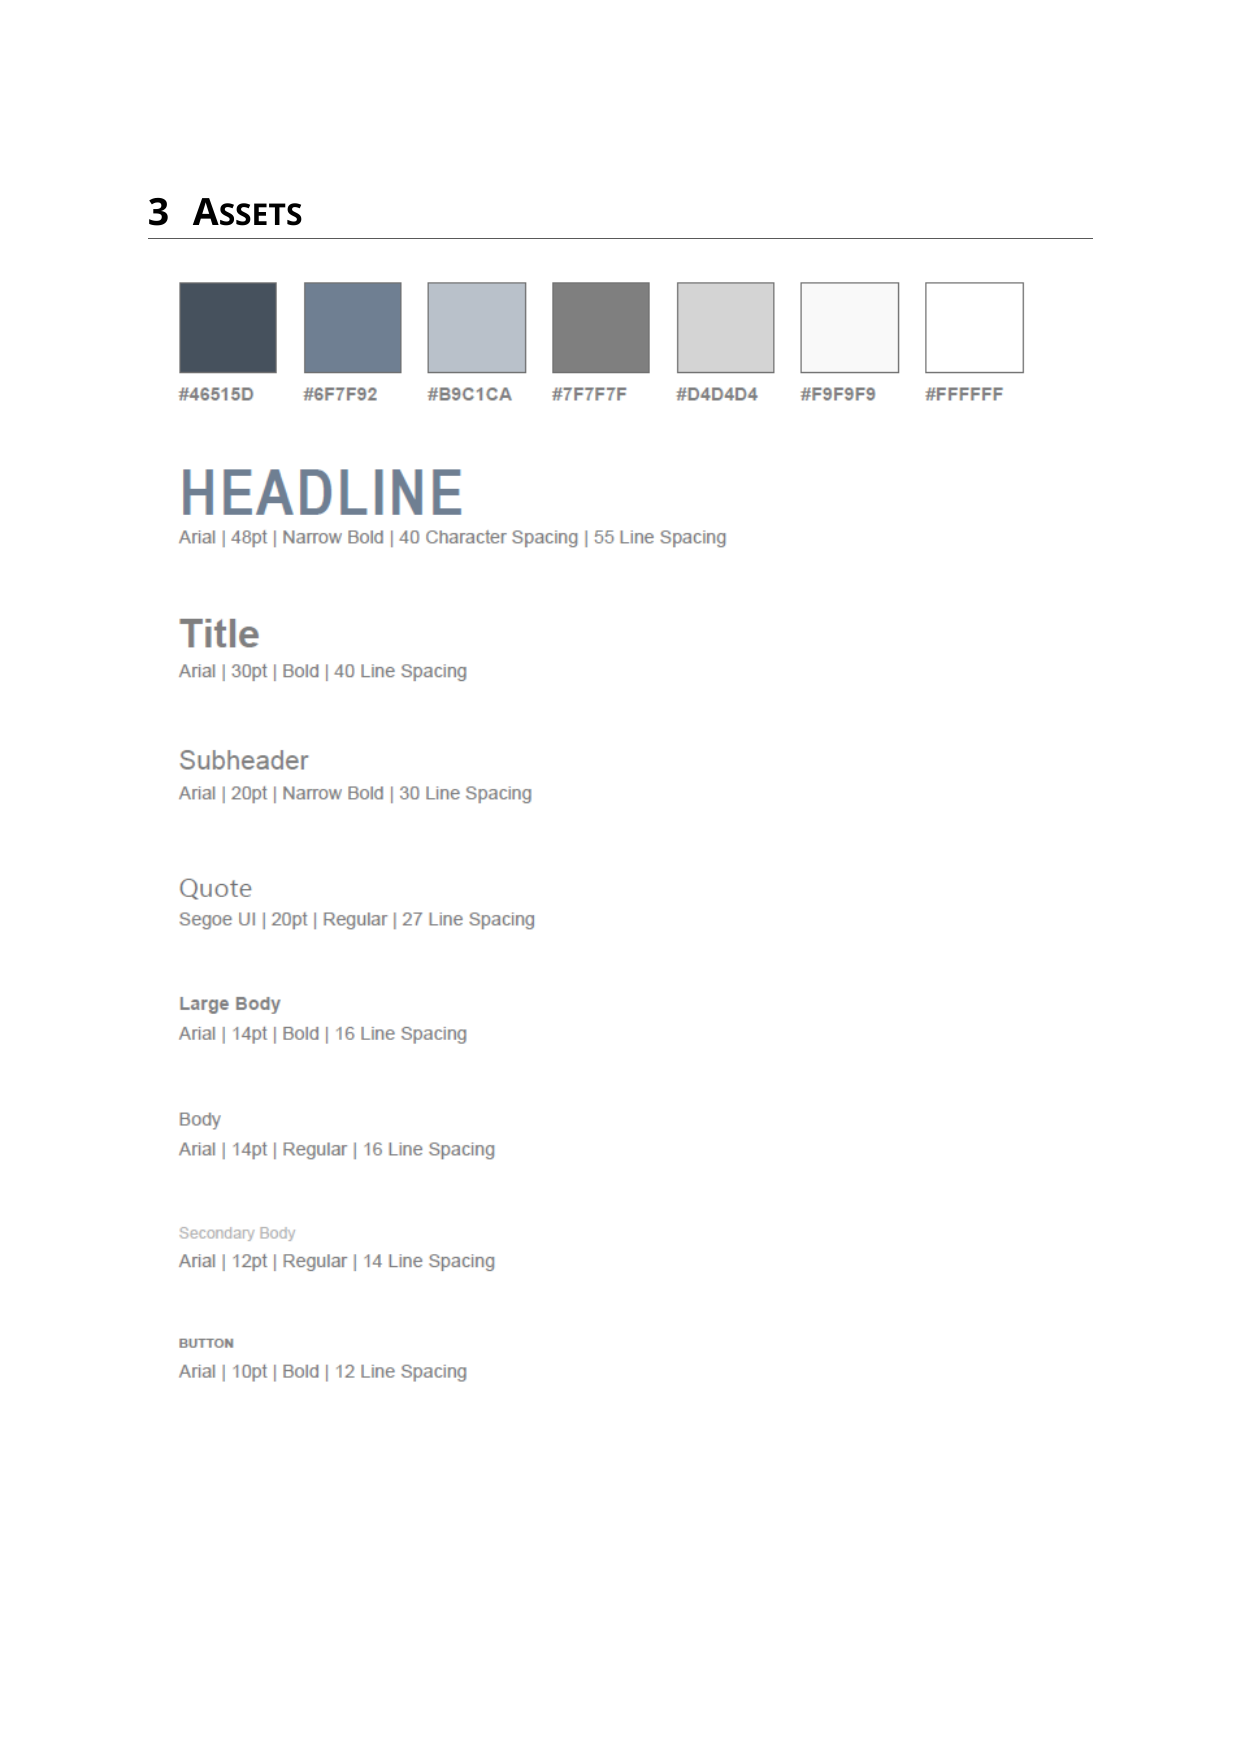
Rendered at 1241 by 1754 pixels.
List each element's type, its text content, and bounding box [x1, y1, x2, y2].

subtitle Assets [148, 185, 1093, 238]
picture [147, 260, 1054, 1409]
